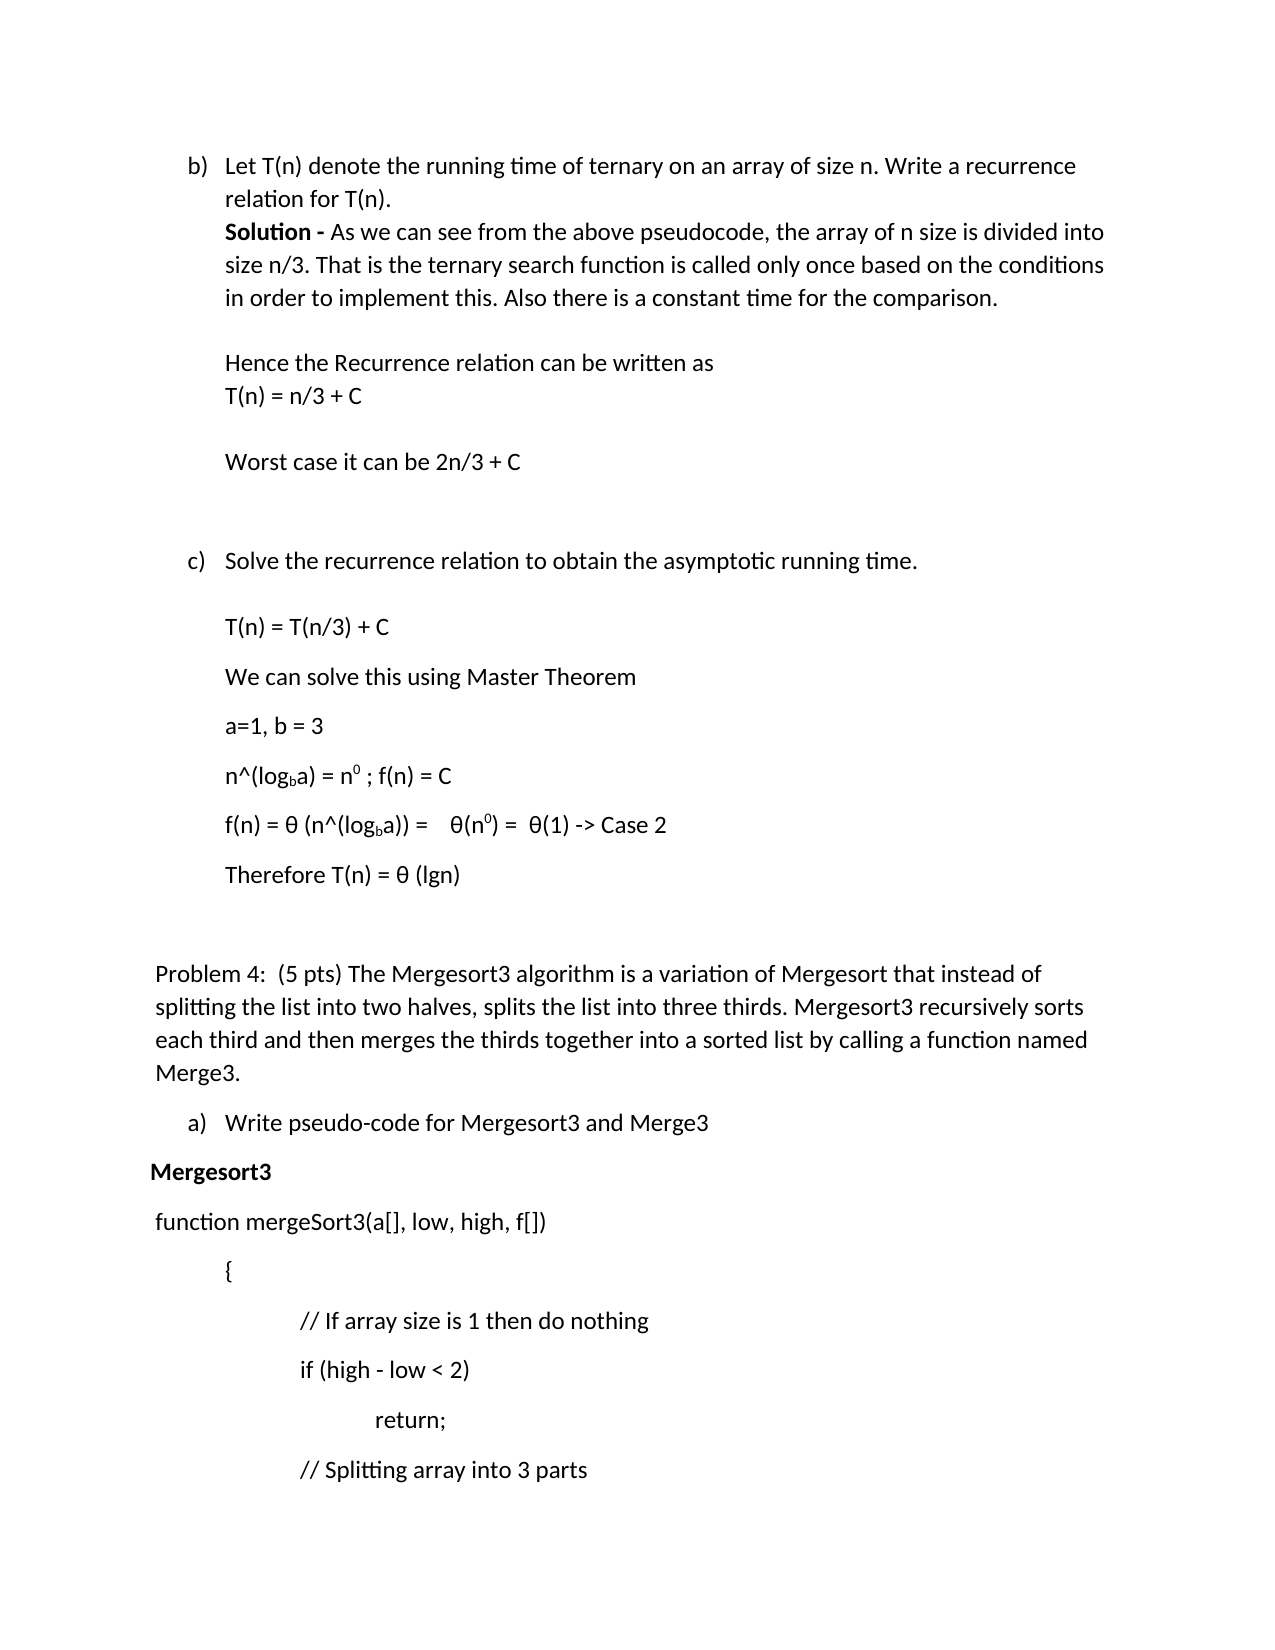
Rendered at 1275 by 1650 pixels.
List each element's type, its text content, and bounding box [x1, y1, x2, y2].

text We can solve this using Master Theorem [150, 661, 1125, 691]
text f(n) = θ (n^(logba)) = θ(n0) = θ(1) -> Case 2 [155, 809, 1125, 840]
text // If array size is 1 then do nothing [155, 1305, 1125, 1336]
list Solution - As we can see from the above pseudocode, the array of n size is divided into size n/3. That is the ternary search function is called only once based on the conditions in order to implement this. Also there is a constant time for the comparison. [225, 216, 1125, 312]
text Problem 4: (5 pts) The Mergesort3 algorithm is a variation of Mergesort that instead of splitting the list into two halves, splits the list into three thirds. Mergesort3 recursively sorts each third and then merges the thirds together into a sorted list by calling a function named Merge3. [155, 958, 1125, 1088]
list Hence the Recurrence relation can be written as [225, 347, 1125, 378]
text Therefore T(n) = θ (lgn) [155, 859, 1125, 890]
list Let T(n) denote the running time of ternary on an array of size n. Write a recurrence relation for T(n). [187, 150, 1125, 213]
list T(n) = n/3 + C [225, 380, 1125, 411]
list T(n) = T(n/3) + C [225, 611, 1125, 642]
text if (high - low < 2) [155, 1354, 1125, 1385]
list Solve the recurrence relation to obtain the asymptotic running time. [187, 545, 1125, 576]
text Mergesort3 [150, 1156, 1125, 1187]
text // Splitting array into 3 parts [155, 1454, 1125, 1484]
text function mergeSort3(a[], low, high, f[]) [155, 1206, 1125, 1236]
text { [155, 1255, 1125, 1286]
list Worst case it can be 2n/3 + C [225, 446, 1125, 477]
text a=1, b = 3 [150, 710, 1125, 741]
text return; [155, 1404, 1125, 1435]
text n^(logba) = n0 ; f(n) = C [155, 760, 1125, 791]
list Write pseudo-code for Mergesort3 and Merge3 [187, 1107, 1125, 1137]
